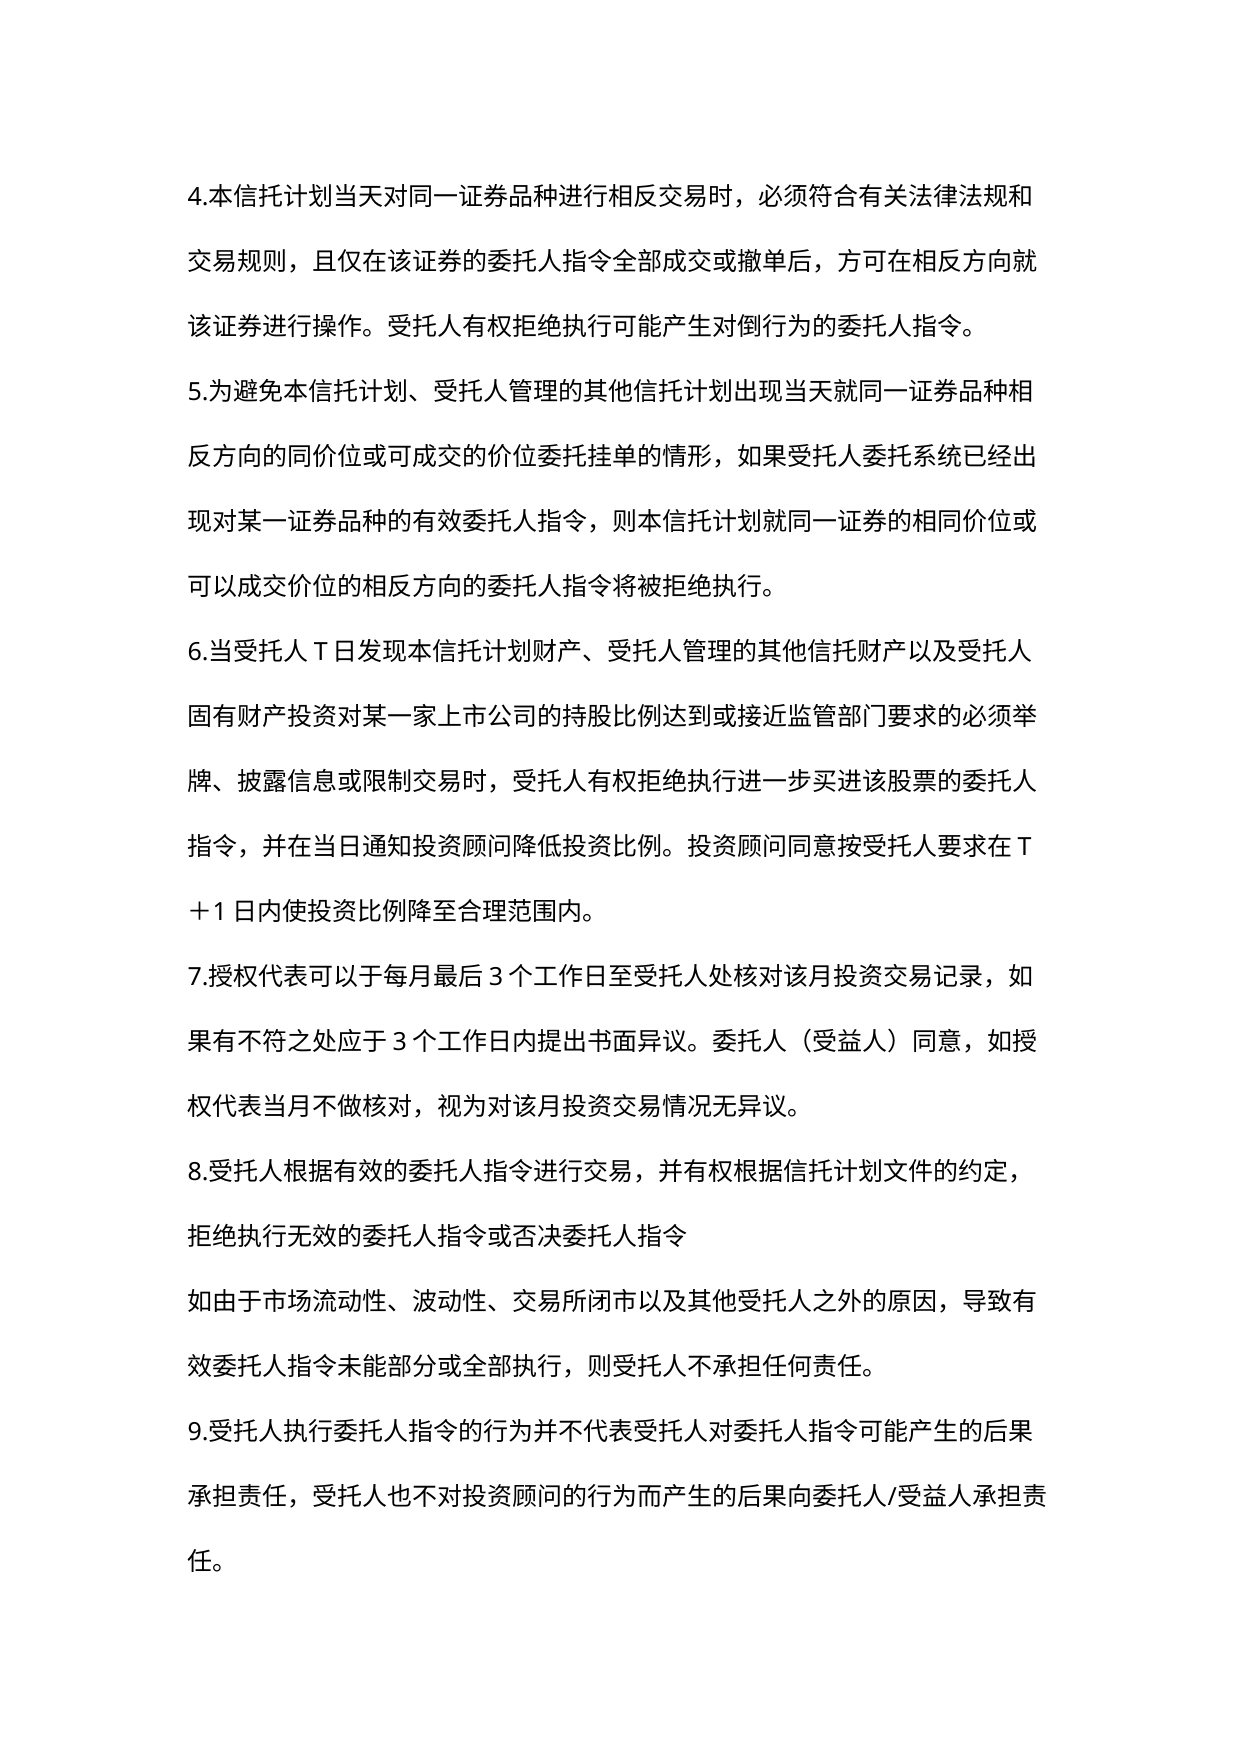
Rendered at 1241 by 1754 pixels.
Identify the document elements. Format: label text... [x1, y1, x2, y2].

text 如由于市场流动性、波动性、交易所闭市以及其他受托人之外的原因，导致有效委托人指令未能部分或全部执行，则受托人不承担任何责任。 [187, 1267, 1053, 1397]
text 6.当受托人T日发现本信托计划财产、受托人管理的其他信托财产以及受托人固有财产投资对某一家上市公司的持股比例达到或接近监管部门要求的必须举牌、披露信息或限制交易时，受托人有权拒绝执行进一步买进该股票的委托人指令，并在当日通知投资顾问降低投资比例。投资顾问同意按受托人要求在T＋1日内使投资比例降至合理范围内。 [187, 617, 1053, 942]
text 9.受托人执行委托人指令的行为并不代表受托人对委托人指令可能产生的后果承担责任，受托人也不对投资顾问的行为而产生的后果向委托人/受益人承担责任。 [187, 1397, 1053, 1592]
text 5.为避免本信托计划、受托人管理的其他信托计划出现当天就同一证券品种相反方向的同价位或可成交的价位委托挂单的情形，如果受托人委托系统已经出现对某一证券品种的有效委托人指令，则本信托计划就同一证券的相同价位或可以成交价位的相反方向的委托人指令将被拒绝执行。 [187, 357, 1053, 617]
text 4.本信托计划当天对同一证券品种进行相反交易时，必须符合有关法律法规和交易规则，且仅在该证券的委托人指令全部成交或撤单后，方可在相反方向就该证券进行操作。受托人有权拒绝执行可能产生对倒行为的委托人指令。 [187, 162, 1053, 357]
text 7.授权代表可以于每月最后3个工作日至受托人处核对该月投资交易记录，如果有不符之处应于3个工作日内提出书面异议。委托人（受益人）同意，如授权代表当月不做核对，视为对该月投资交易情况无异议。 [187, 942, 1053, 1137]
text 8.受托人根据有效的委托人指令进行交易，并有权根据信托计划文件的约定，拒绝执行无效的委托人指令或否决委托人指令 [187, 1137, 1053, 1267]
